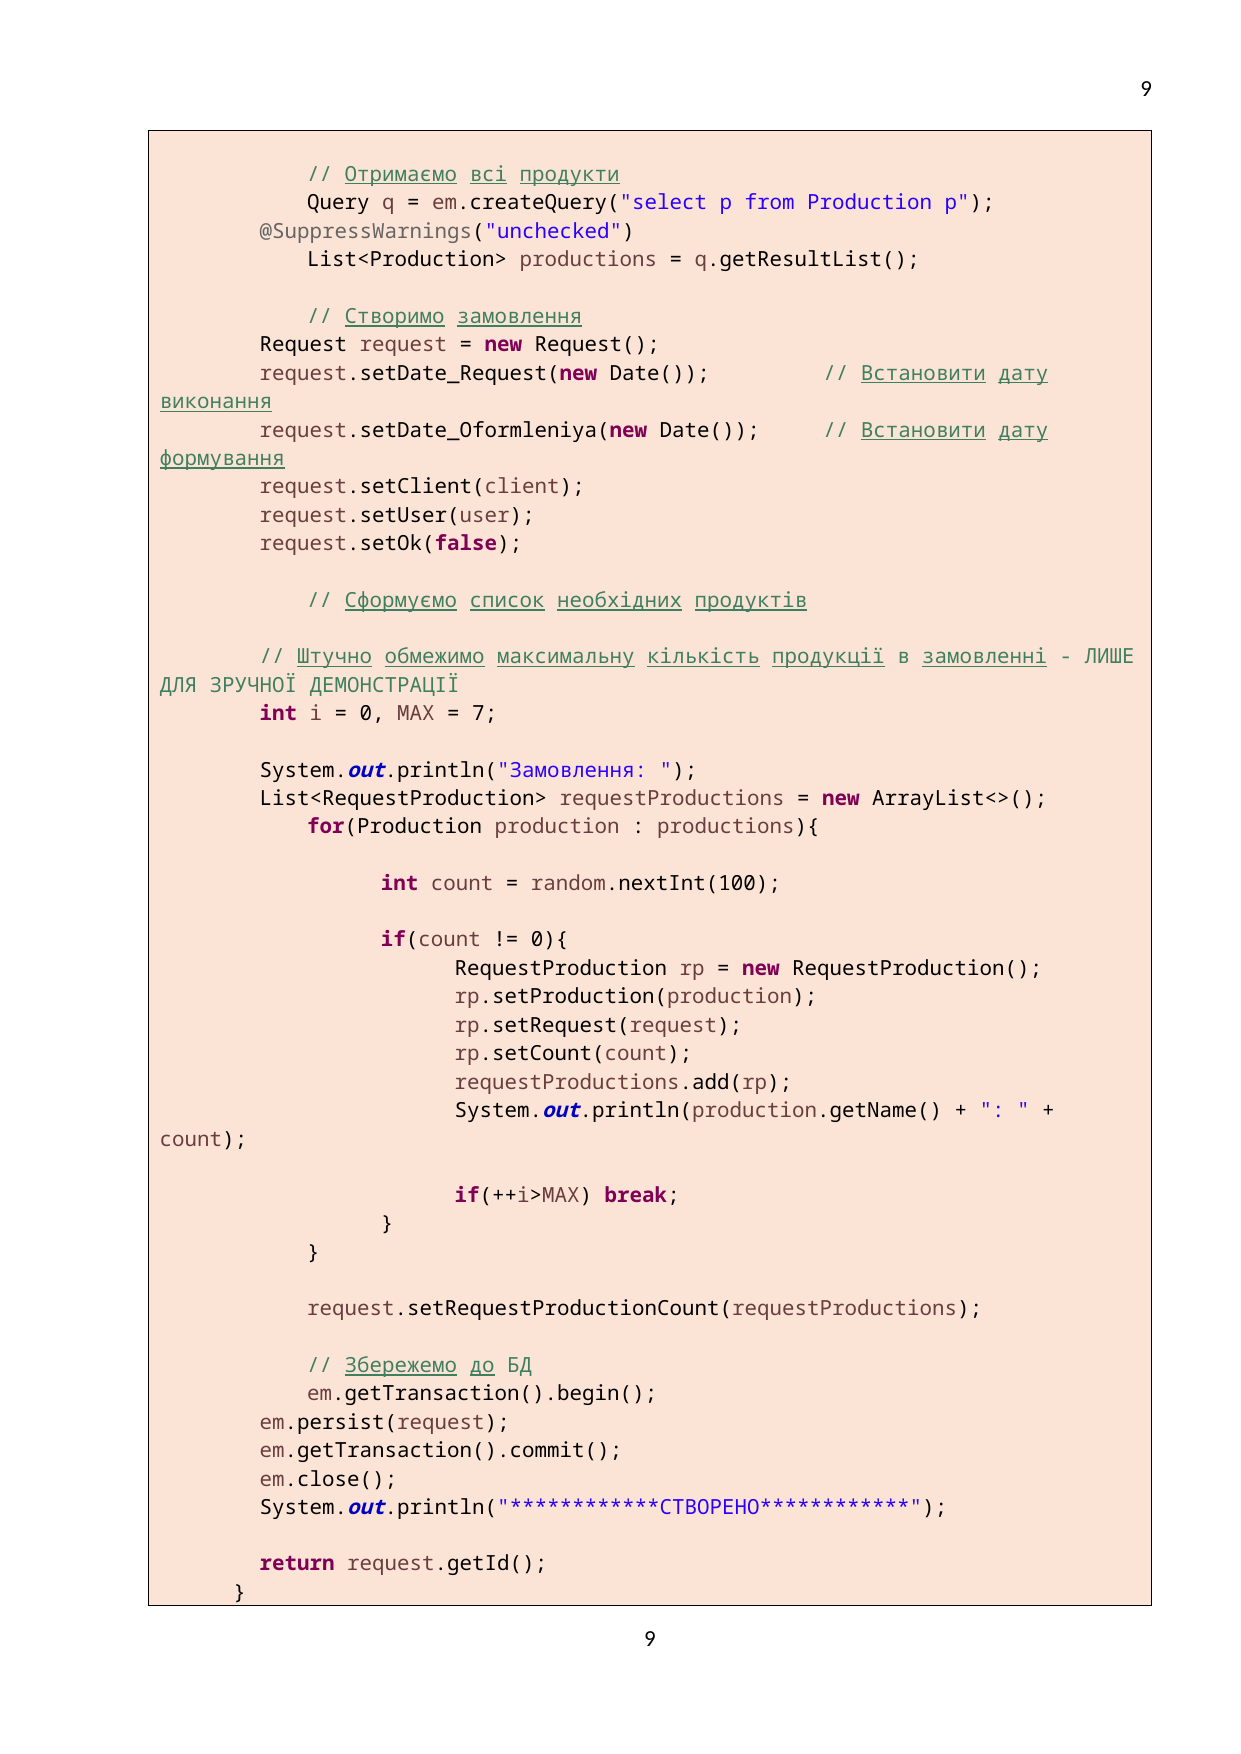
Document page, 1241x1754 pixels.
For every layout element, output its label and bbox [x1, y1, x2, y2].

table_cell [149, 131, 1151, 1605]
